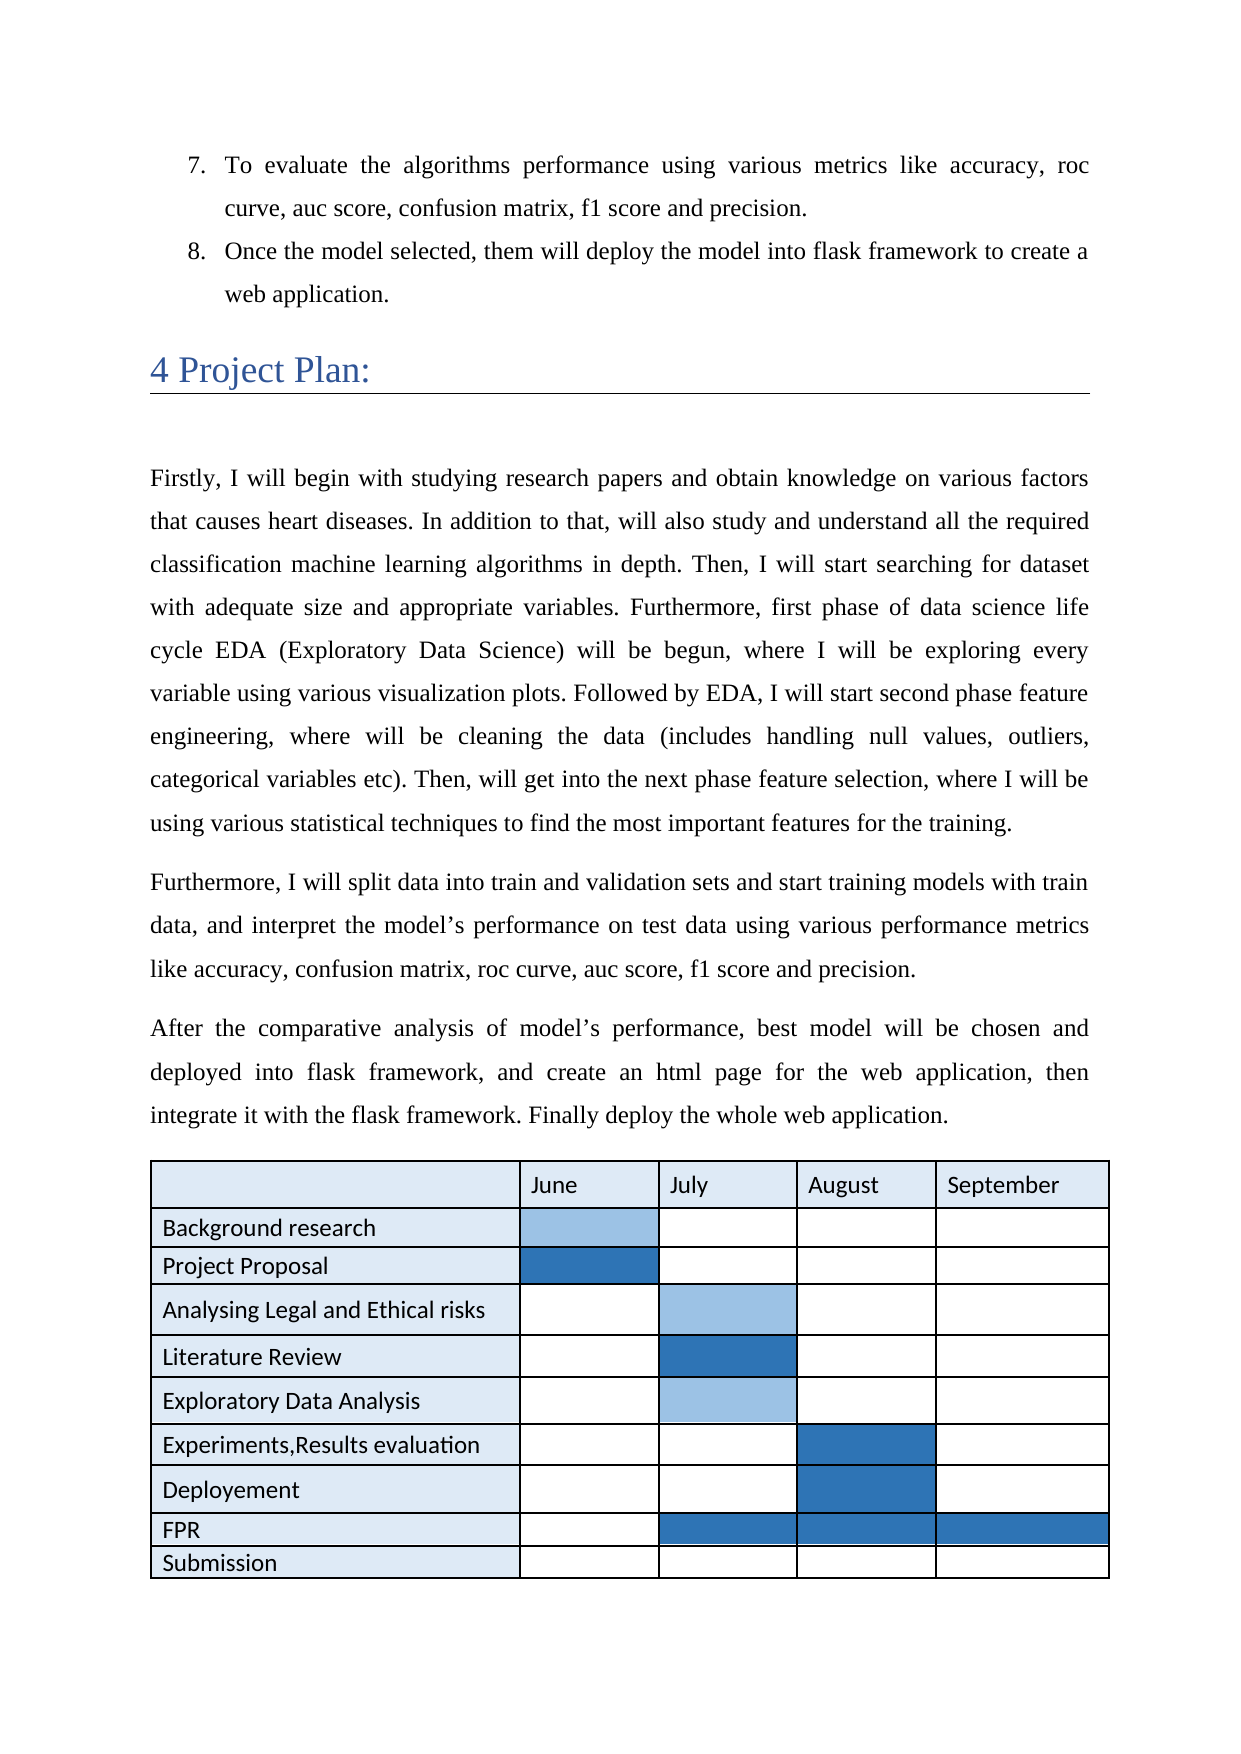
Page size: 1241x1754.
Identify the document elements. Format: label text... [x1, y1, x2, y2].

table_cell [937, 1547, 1108, 1577]
table_cell [660, 1425, 796, 1464]
table_cell [937, 1336, 1108, 1376]
table_cell [798, 1514, 935, 1544]
list Once the model selected, them will deploy the model into flask framework to create a web application. [187, 236, 1090, 308]
table_cell Submission [152, 1547, 519, 1577]
table_cell [660, 1285, 796, 1334]
list To evaluate the algorithms performance using various metrics like accuracy, roc curve, auc score, confusion matrix, f1 score and precision. [187, 150, 1090, 222]
table_header July [660, 1162, 796, 1207]
table_cell [521, 1336, 658, 1376]
table_cell [521, 1378, 658, 1422]
table_cell Analysing Legal and Ethical risks [152, 1285, 519, 1334]
text Furthermore, I will split data into train and validation sets and start training models with train data, and interpret the model’s performance on test data using various performance metrics like accuracy, confusion matrix, roc curve, auc score, f1 score and precision. [150, 867, 1090, 982]
table_header [152, 1162, 519, 1207]
table_cell FPR [152, 1514, 519, 1544]
table_cell [798, 1248, 935, 1283]
table_cell [521, 1209, 658, 1246]
table_header August [798, 1162, 935, 1207]
table_cell Deployement [152, 1466, 519, 1512]
table_cell [937, 1378, 1108, 1422]
table_cell [660, 1547, 796, 1577]
table_cell [798, 1209, 935, 1246]
table_cell [521, 1547, 658, 1577]
subtitle 4 Project Plan: [150, 347, 1090, 393]
table_cell [798, 1466, 935, 1512]
table_cell [798, 1547, 935, 1577]
table_cell [660, 1248, 796, 1283]
table_cell [937, 1425, 1108, 1464]
table_cell Project Proposal [152, 1248, 519, 1283]
table_cell [660, 1514, 796, 1544]
table_cell [660, 1378, 796, 1422]
table_cell [521, 1466, 658, 1512]
table_cell Literature Review [152, 1336, 519, 1376]
table_cell [937, 1466, 1108, 1512]
table_cell [937, 1209, 1108, 1246]
table_cell Experiments,Results evaluation [152, 1425, 519, 1464]
table_cell [521, 1285, 658, 1334]
table_header September [937, 1162, 1108, 1207]
table_cell [660, 1209, 796, 1246]
table_cell [798, 1425, 935, 1464]
table_cell Background research [152, 1209, 519, 1246]
table_cell [521, 1248, 658, 1283]
table_cell [798, 1378, 935, 1422]
table_header June [521, 1162, 658, 1207]
table_cell [660, 1466, 796, 1512]
table_cell [798, 1336, 935, 1376]
table_cell [798, 1285, 935, 1334]
table_cell [937, 1248, 1108, 1283]
table_cell [521, 1425, 658, 1464]
table_cell [660, 1336, 796, 1376]
table_cell Exploratory Data Analysis [152, 1378, 519, 1422]
table_cell [521, 1514, 658, 1544]
table_cell [937, 1514, 1108, 1544]
text Firstly, I will begin with studying research papers and obtain knowledge on various factors that causes heart diseases. In addition to that, will also study and understand all the required classification machine learning algorithms in depth. Then, I will start searching for dataset with adequate size and appropriate variables. Furthermore, first phase of data science life cycle EDA (Exploratory Data Science) will be begun, where I will be exploring every variable using various visualization plots. Followed by EDA, I will start second phase feature engineering, where will be cleaning the data (includes handling null values, outliers, categorical variables etc). Then, will get into the next phase feature selection, where I will be using various statistical techniques to find the most important features for the training. [150, 463, 1090, 836]
table_cell [937, 1285, 1108, 1334]
text After the comparative analysis of model’s performance, best model will be chosen and deployed into flask framework, and create an html page for the web application, then integrate it with the flask framework. Finally deploy the whole web application. [150, 1013, 1090, 1128]
